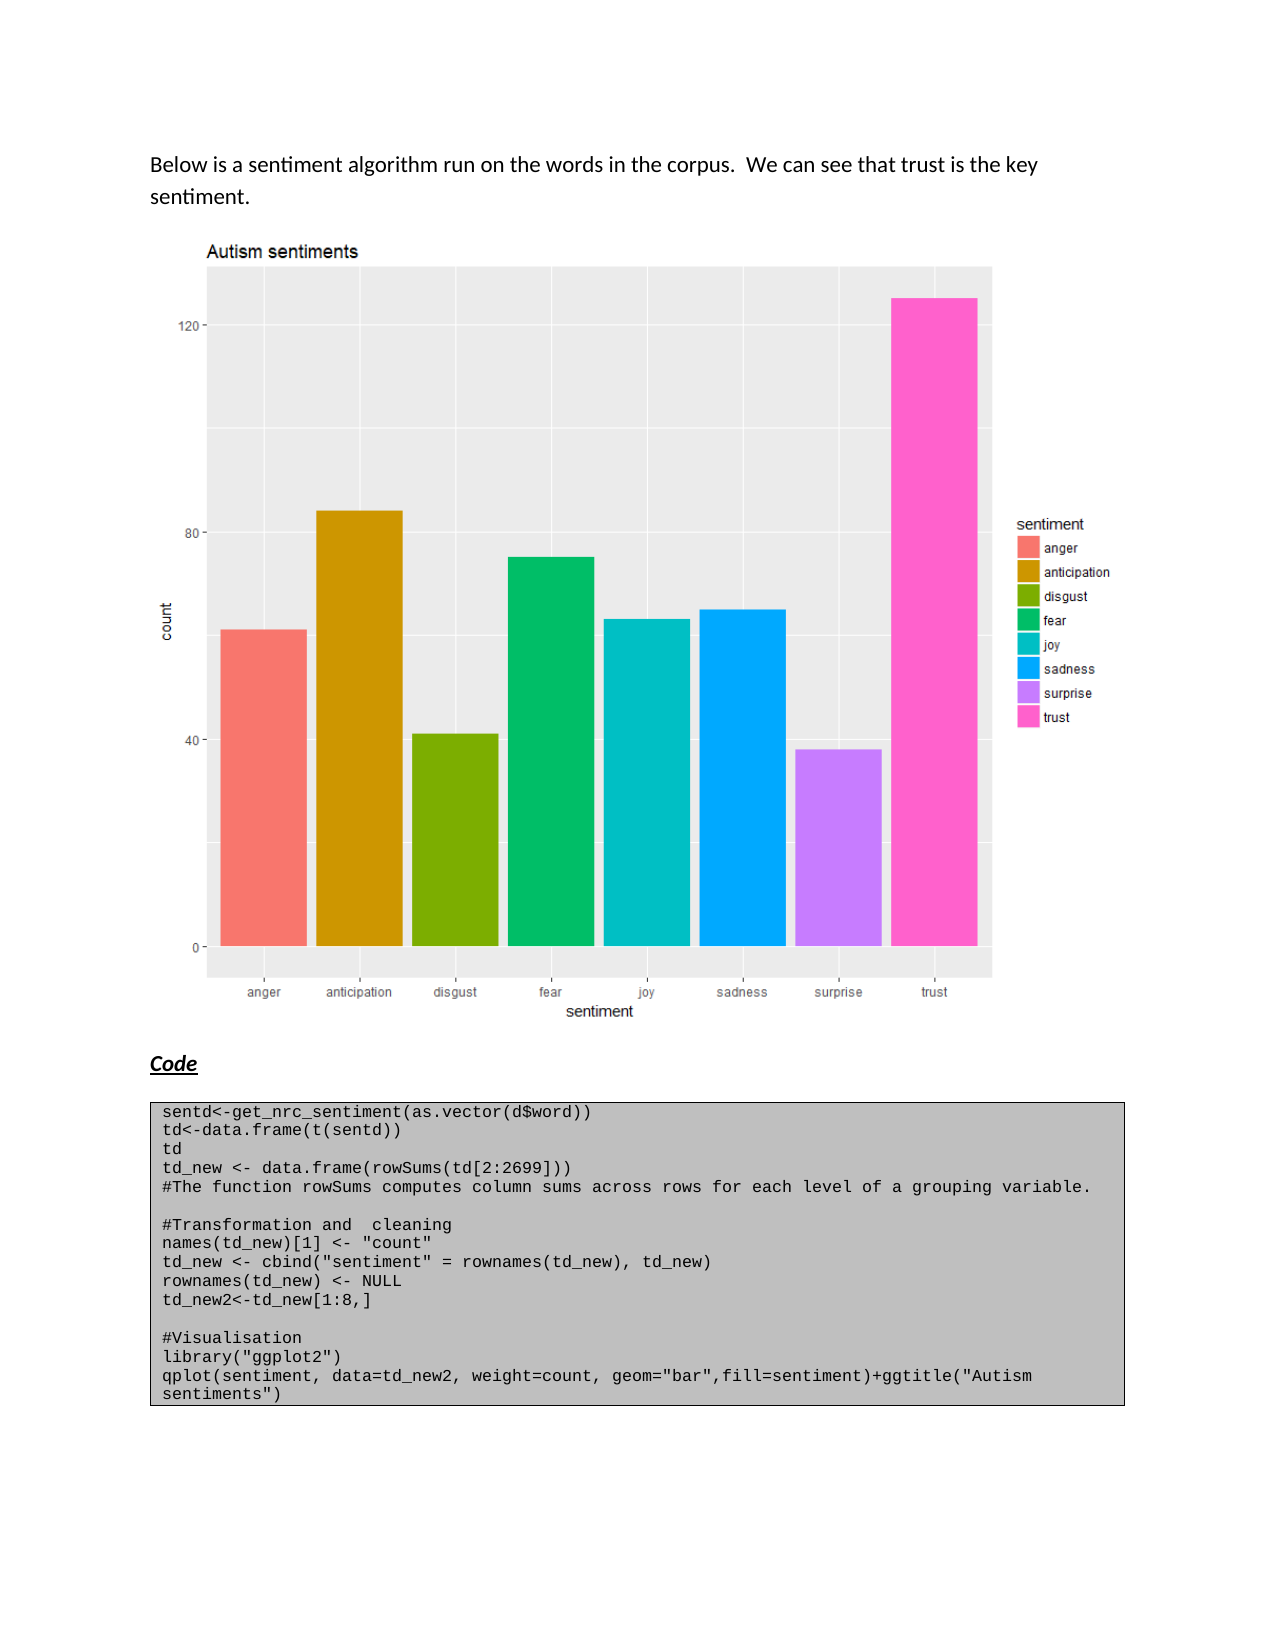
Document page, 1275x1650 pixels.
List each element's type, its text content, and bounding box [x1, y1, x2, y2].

table_header sentd<-get_nrc_sentiment(as.vector(d$word)) td<-data.frame(t(sentd)) td td_new <- data.frame(rowSums(td[2:2699])) #The function rowSums computes column sums across rows for each level of a grouping variable. #Transformation and cleaning names(td_new)[1] <- "count" td_new <- cbind("sentiment" = rownames(td_new), td_new) rownames(td_new) <- NULL td_new2<-td_new[1:8,] #Visualisation library("ggplot2") qplot(sentiment, data=td_new2, weight=count, geom="bar",fill=sentiment)+ggtitle("Autism sentiments") [151, 1103, 1124, 1405]
picture [150, 235, 1125, 1024]
text Below is a sentiment algorithm run on the words in the corpus. We can see that trust is the key sentiment. [150, 150, 1125, 210]
text Code [150, 1049, 1125, 1077]
